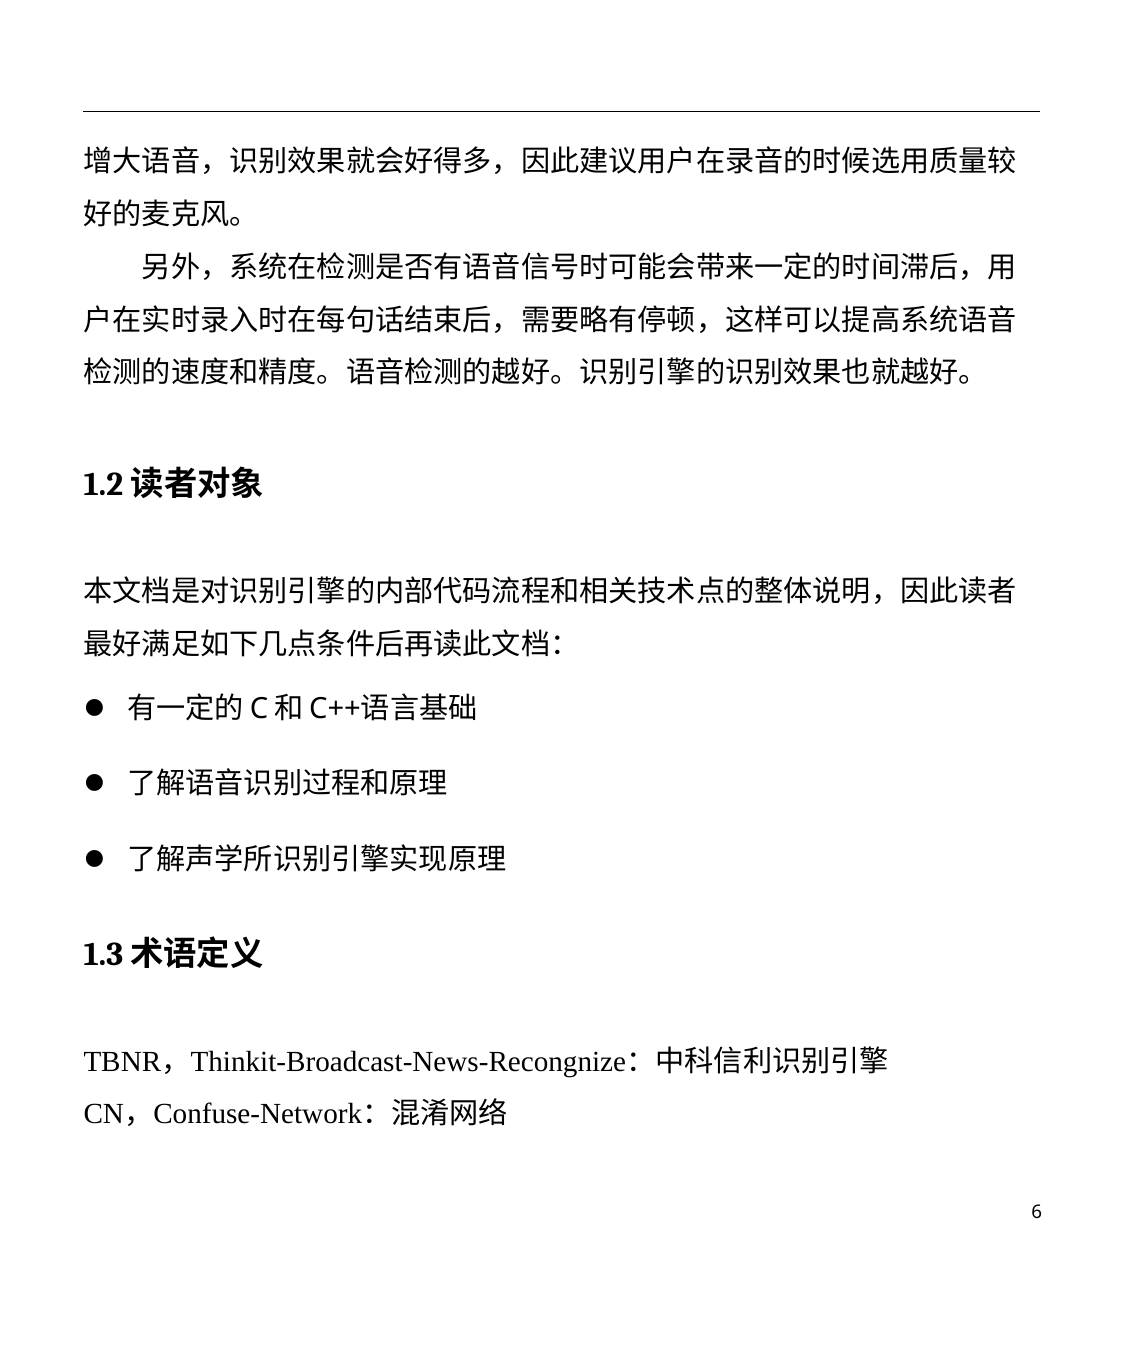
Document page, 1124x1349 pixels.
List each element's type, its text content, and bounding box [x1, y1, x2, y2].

text 另外，系统在检测是否有语音信号时可能会带来一定的时间滞后，用户在实时录入时在每句话结束后，需要略有停顿，这样可以提高系统语音检测的速度和精度。语音检测的越好。识别引擎的识别效果也就越好。 [83, 243, 1040, 391]
text TBNR，Thinkit-Broadcast-News-Recongnize：中科信利识别引擎 [83, 1037, 1040, 1079]
list 了解声学所识别引擎实现原理 [83, 824, 1040, 889]
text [83, 138, 1040, 233]
subtitle 1.2 读者对象 [83, 457, 1040, 505]
text 本文档是对识别引擎的内部代码流程和相关技术点的整体说明，因此读者最好满足如下几点条件后再读此文档： [83, 568, 1040, 663]
list 了解语音识别过程和原理 [83, 749, 1040, 814]
list 有一定的C和C++语言基础 [83, 673, 1040, 738]
subtitle 1.3术语定义 [83, 927, 1040, 975]
text CN，Confuse-Network：混淆网络 [83, 1090, 1040, 1132]
